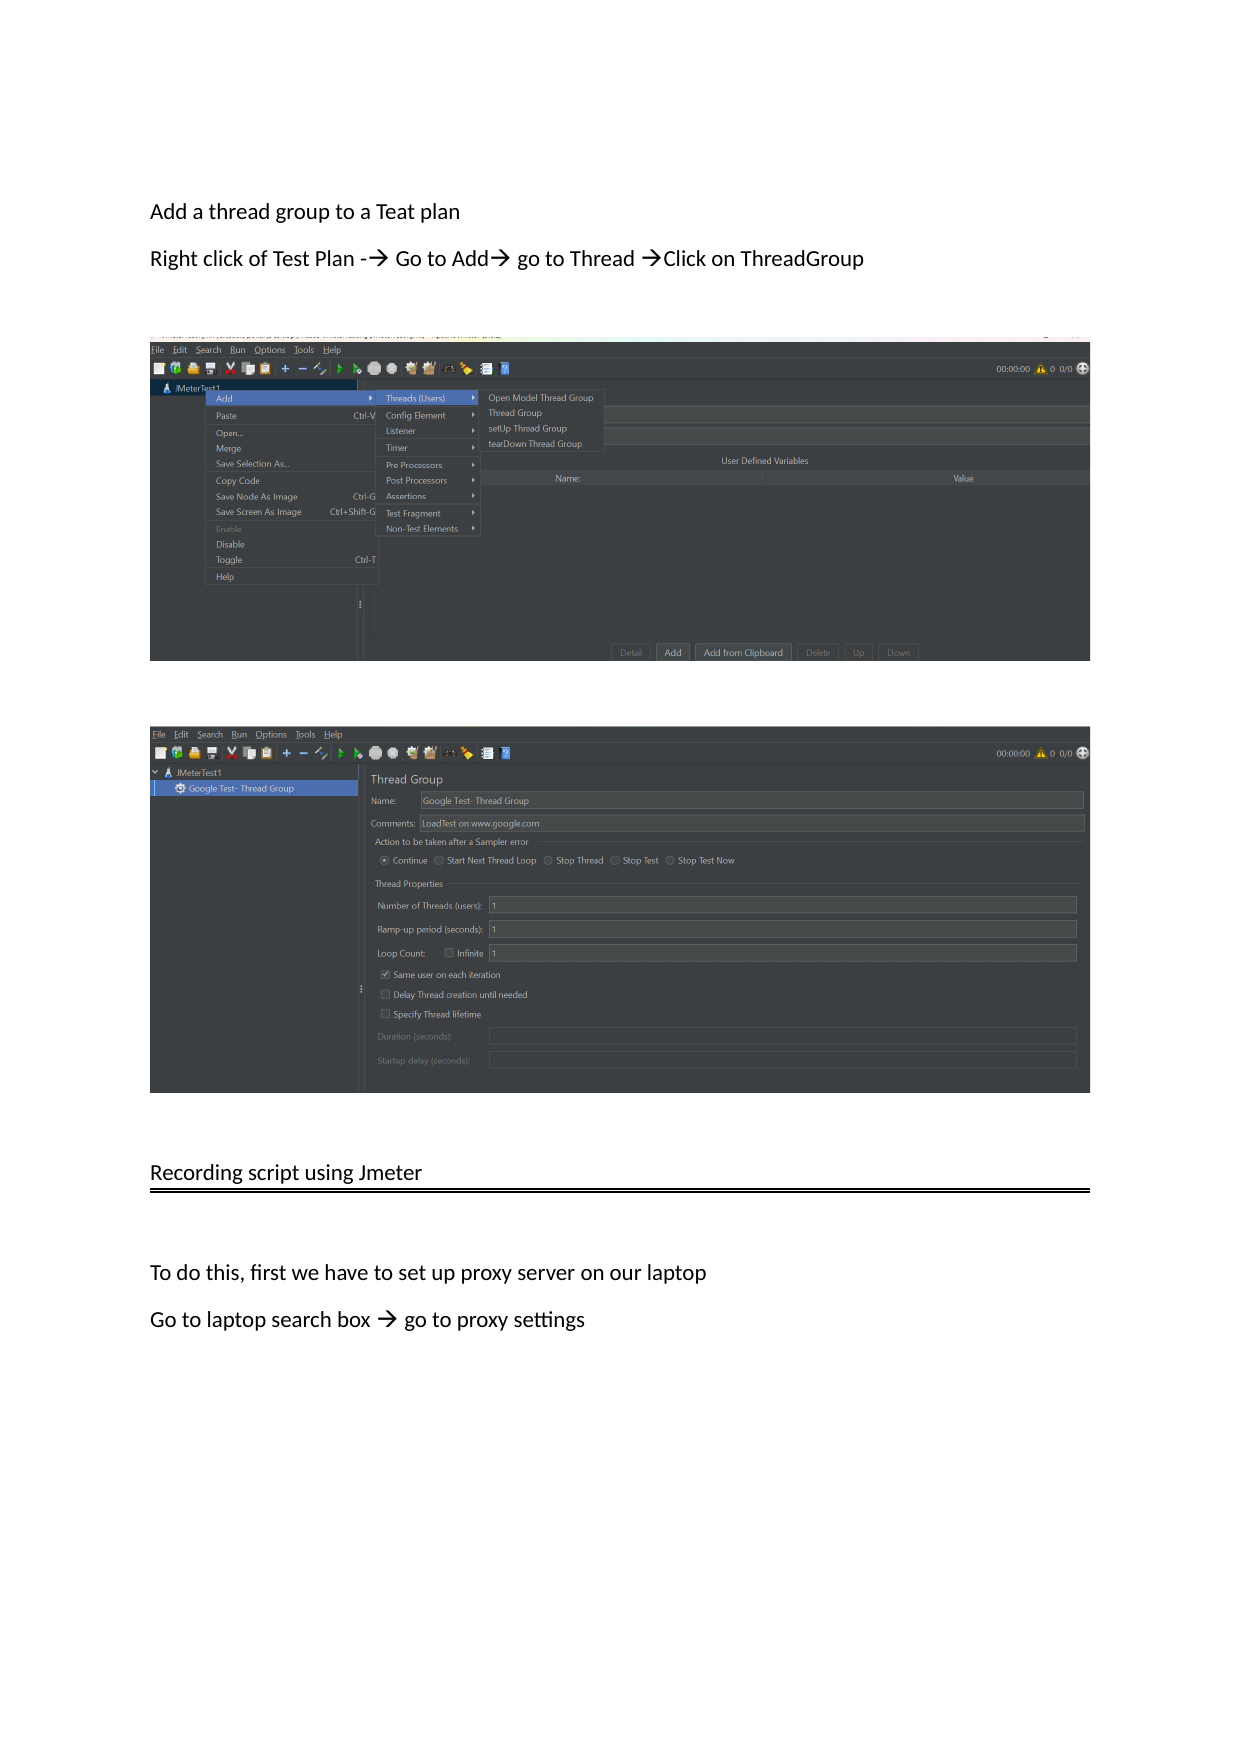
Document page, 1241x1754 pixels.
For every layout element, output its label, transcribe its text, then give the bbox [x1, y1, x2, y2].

text Recording script using Jmeter [150, 1158, 1090, 1188]
text Go to laptop search box go to proxy settings [150, 1305, 1090, 1333]
text Right click of Test Plan - Go to Add go to Thread Click on ThreadGroup [150, 244, 1090, 272]
picture [150, 726, 1091, 1093]
text Add a thread group to a Teat plan [150, 197, 1090, 225]
picture [150, 337, 1091, 661]
text To do this, first we have to set up proxy server on our laptop [150, 1258, 1090, 1286]
